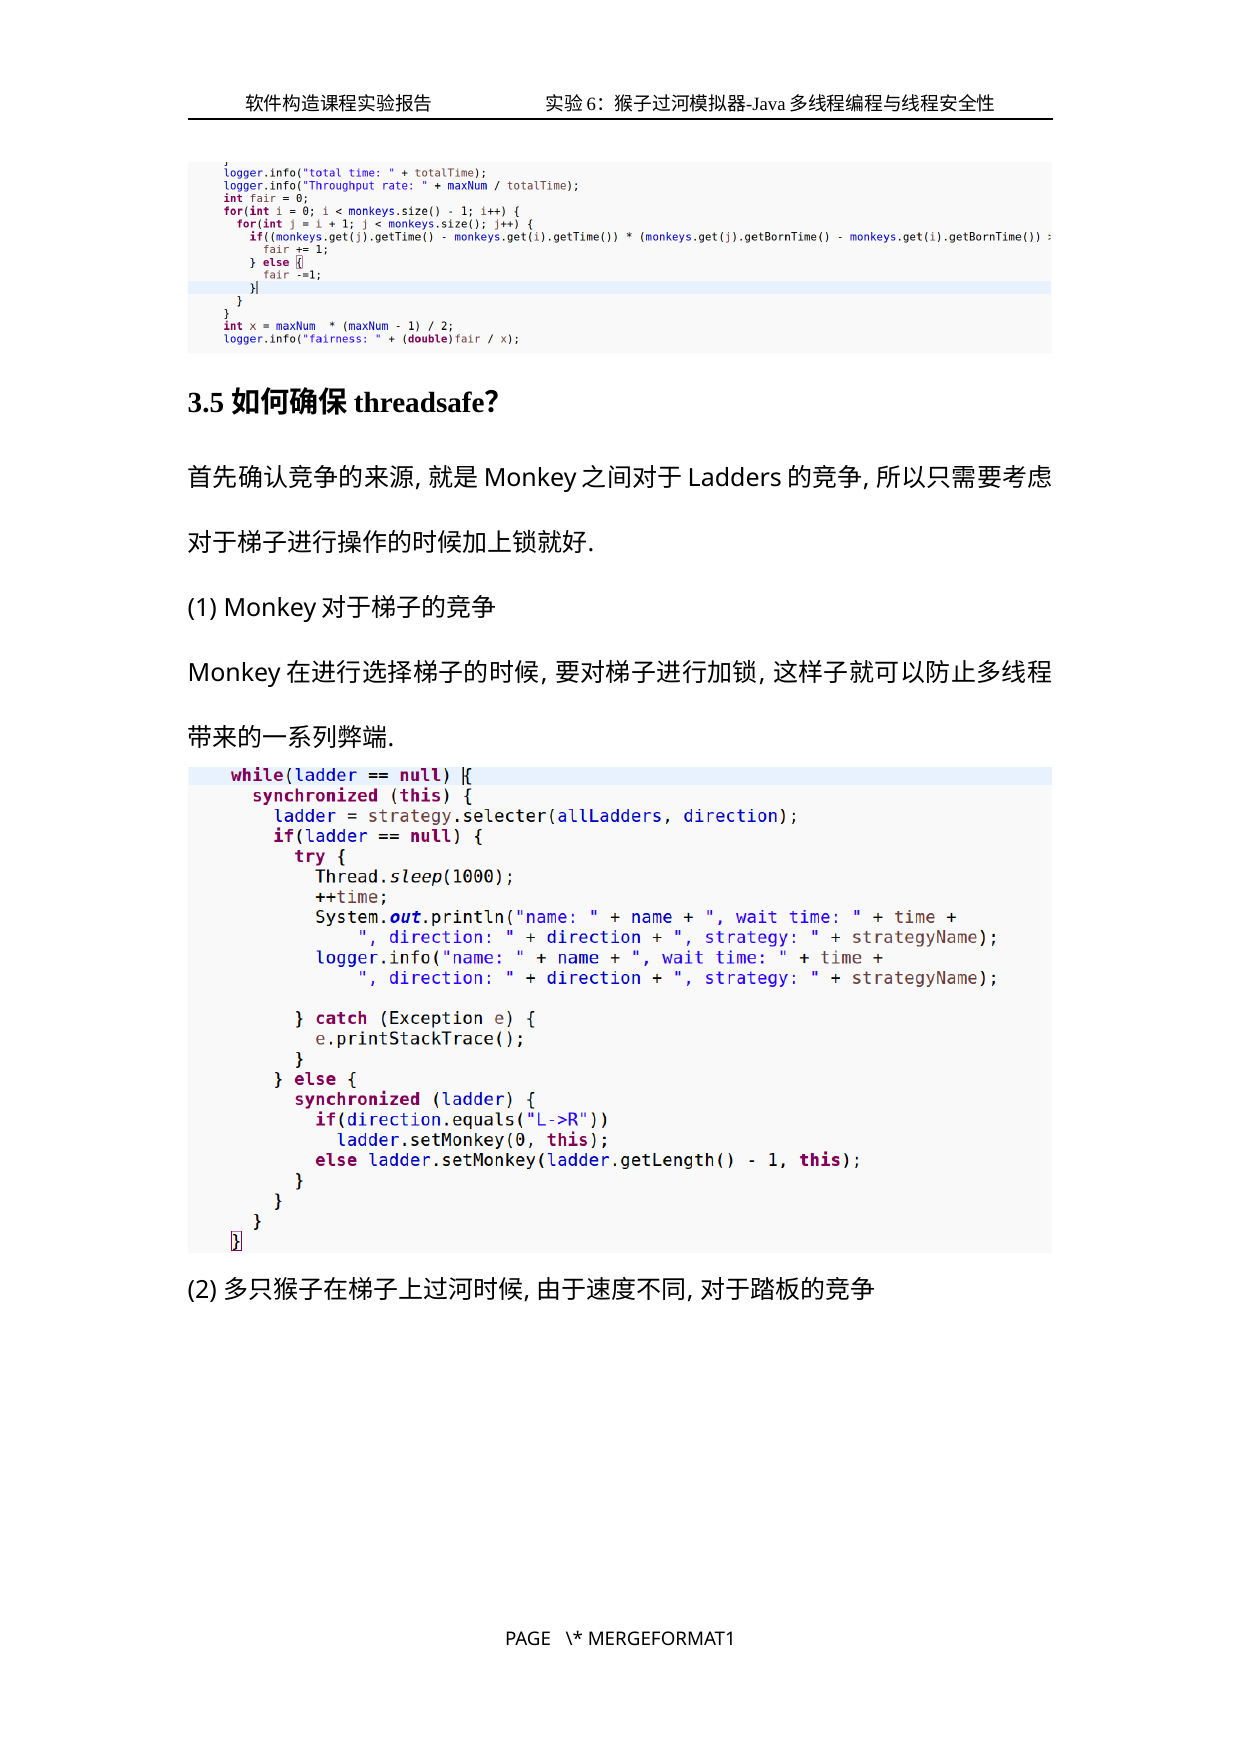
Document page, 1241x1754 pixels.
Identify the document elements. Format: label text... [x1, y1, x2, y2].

picture [187, 767, 1052, 1253]
list Monkey在进行选择梯子的时候, 要对梯子进行加锁, 这样子就可以防止多线程带来的一系列弊端. [187, 638, 1053, 768]
picture [187, 162, 1052, 353]
subtitle 如何确保threadsafe？ [187, 367, 1053, 432]
list Monkey对于梯子的竞争 [187, 573, 1053, 638]
list 多只猴子在梯子上过河时候, 由于速度不同, 对于踏板的竞争 [187, 1255, 1053, 1320]
text 首先确认竞争的来源, 就是Monkey之间对于Ladders的竞争, 所以只需要考虑对于梯子进行操作的时候加上锁就好. [187, 443, 1053, 573]
